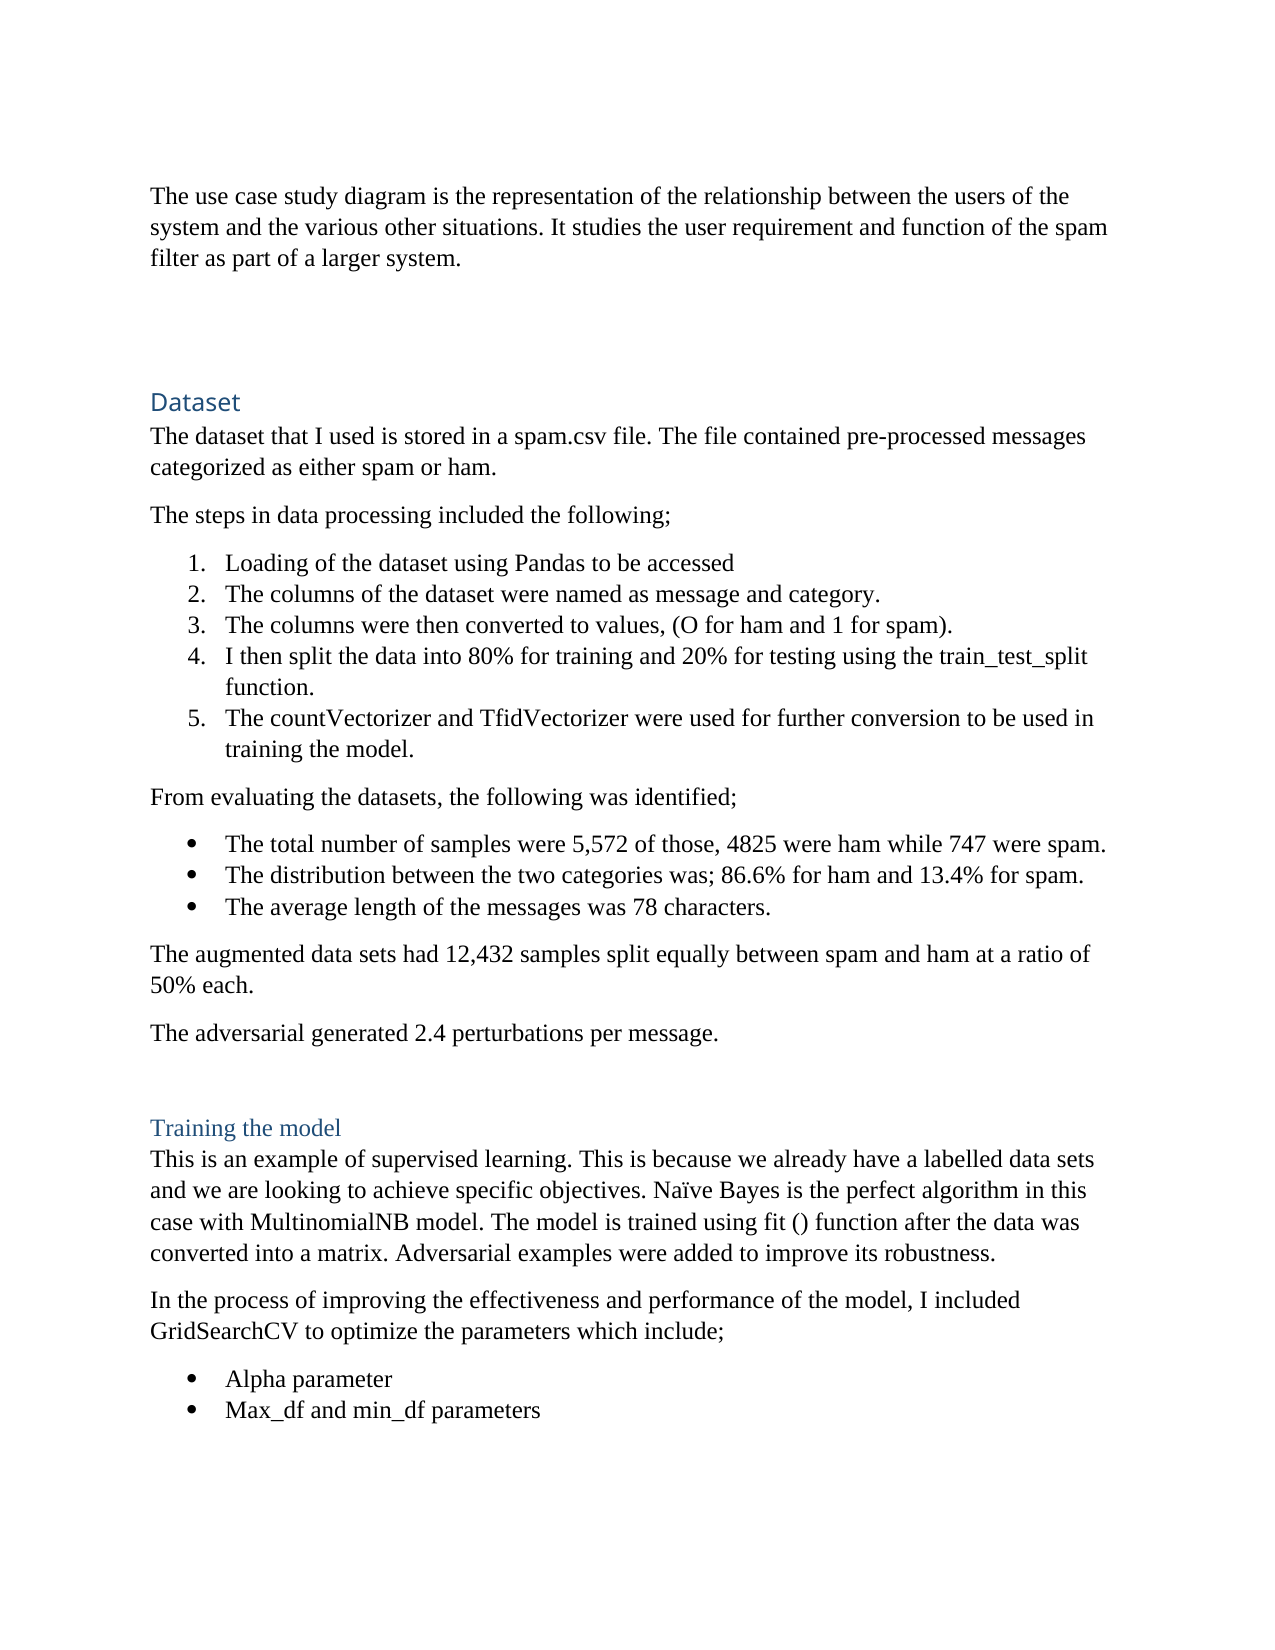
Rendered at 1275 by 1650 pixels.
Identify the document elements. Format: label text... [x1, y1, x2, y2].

text The use case study diagram is the representation of the relationship between the users of the system and the various other situations. It studies the user requirement and function of the spam filter as part of a larger system. [150, 181, 1125, 272]
list The distribution between the two categories was; 86.6% for ham and 13.4% for spam. [187, 861, 1125, 889]
list I then split the data into 80% for training and 20% for testing using the train_test_split function. [187, 641, 1125, 701]
list The columns of the dataset were named as message and category. [187, 579, 1125, 608]
subtitle Training the model [150, 1113, 1125, 1142]
list Max_df and min_df parameters [187, 1395, 1125, 1424]
list Loading of the dataset using Pandas to be accessed [187, 548, 1125, 577]
subtitle Dataset [150, 384, 1125, 419]
text The adversarial generated 2.4 perturbations per message. [150, 1018, 1125, 1047]
list The average length of the messages was 78 characters. [187, 892, 1125, 920]
text The augmented data sets had 12,432 samples split equally between spam and ham at a ratio of 50% each. [150, 939, 1125, 999]
list The total number of samples were 5,572 of those, 4825 were ham while 747 were spam. [187, 829, 1125, 858]
list The countVectorizer and TfidVectorizer were used for further conversion to be used in training the model. [187, 703, 1125, 763]
list Alpha parameter [187, 1364, 1125, 1393]
text From evaluating the datasets, the following was identified; [150, 782, 1125, 811]
list The columns were then converted to values, (O for ham and 1 for spam). [187, 610, 1125, 639]
text The dataset that I used is stored in a spam.csv file. The file contained pre-processed messages categorized as either spam or ham. [150, 421, 1125, 481]
text In the process of improving the effectiveness and performance of the model, I included GridSearchCV to optimize the parameters which include; [150, 1285, 1125, 1345]
text The steps in data processing included the following; [150, 500, 1125, 529]
